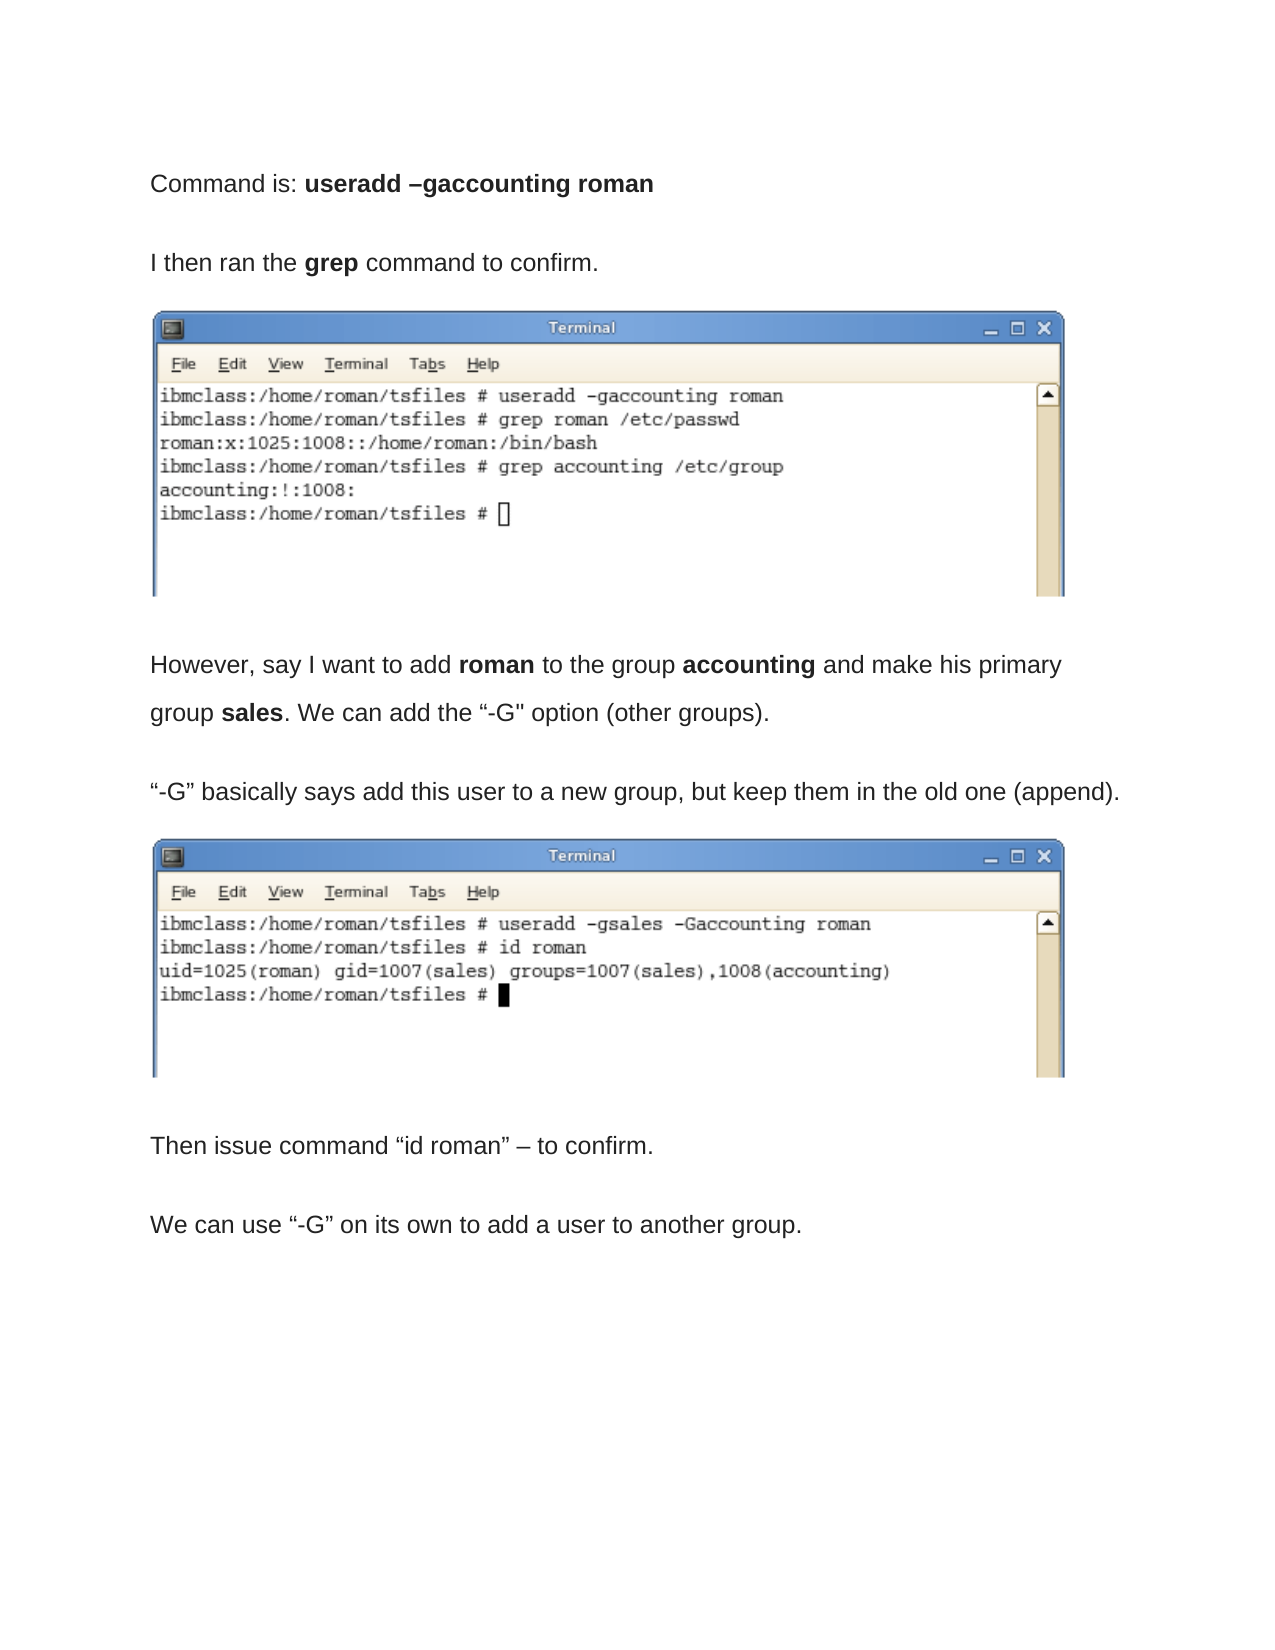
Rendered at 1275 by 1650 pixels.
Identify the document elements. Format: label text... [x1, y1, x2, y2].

text However, say I want to add roman to the group accounting and make his primary group sales. We can add the “-G" option (other groups). [150, 630, 1125, 726]
text Command is: useradd –gaccounting roman [150, 150, 1125, 198]
text “-G” basically says add this user to a new group, but keep them in the old one (append). [150, 757, 1125, 805]
picture [150, 836, 1068, 1081]
picture [150, 308, 1068, 600]
text We can use “-G” on its own to add a user to another group. [150, 1191, 1125, 1239]
text Then issue command “id roman” – to confirm. [150, 1112, 1125, 1160]
text I then ran the grep command to confirm. [150, 229, 1125, 277]
